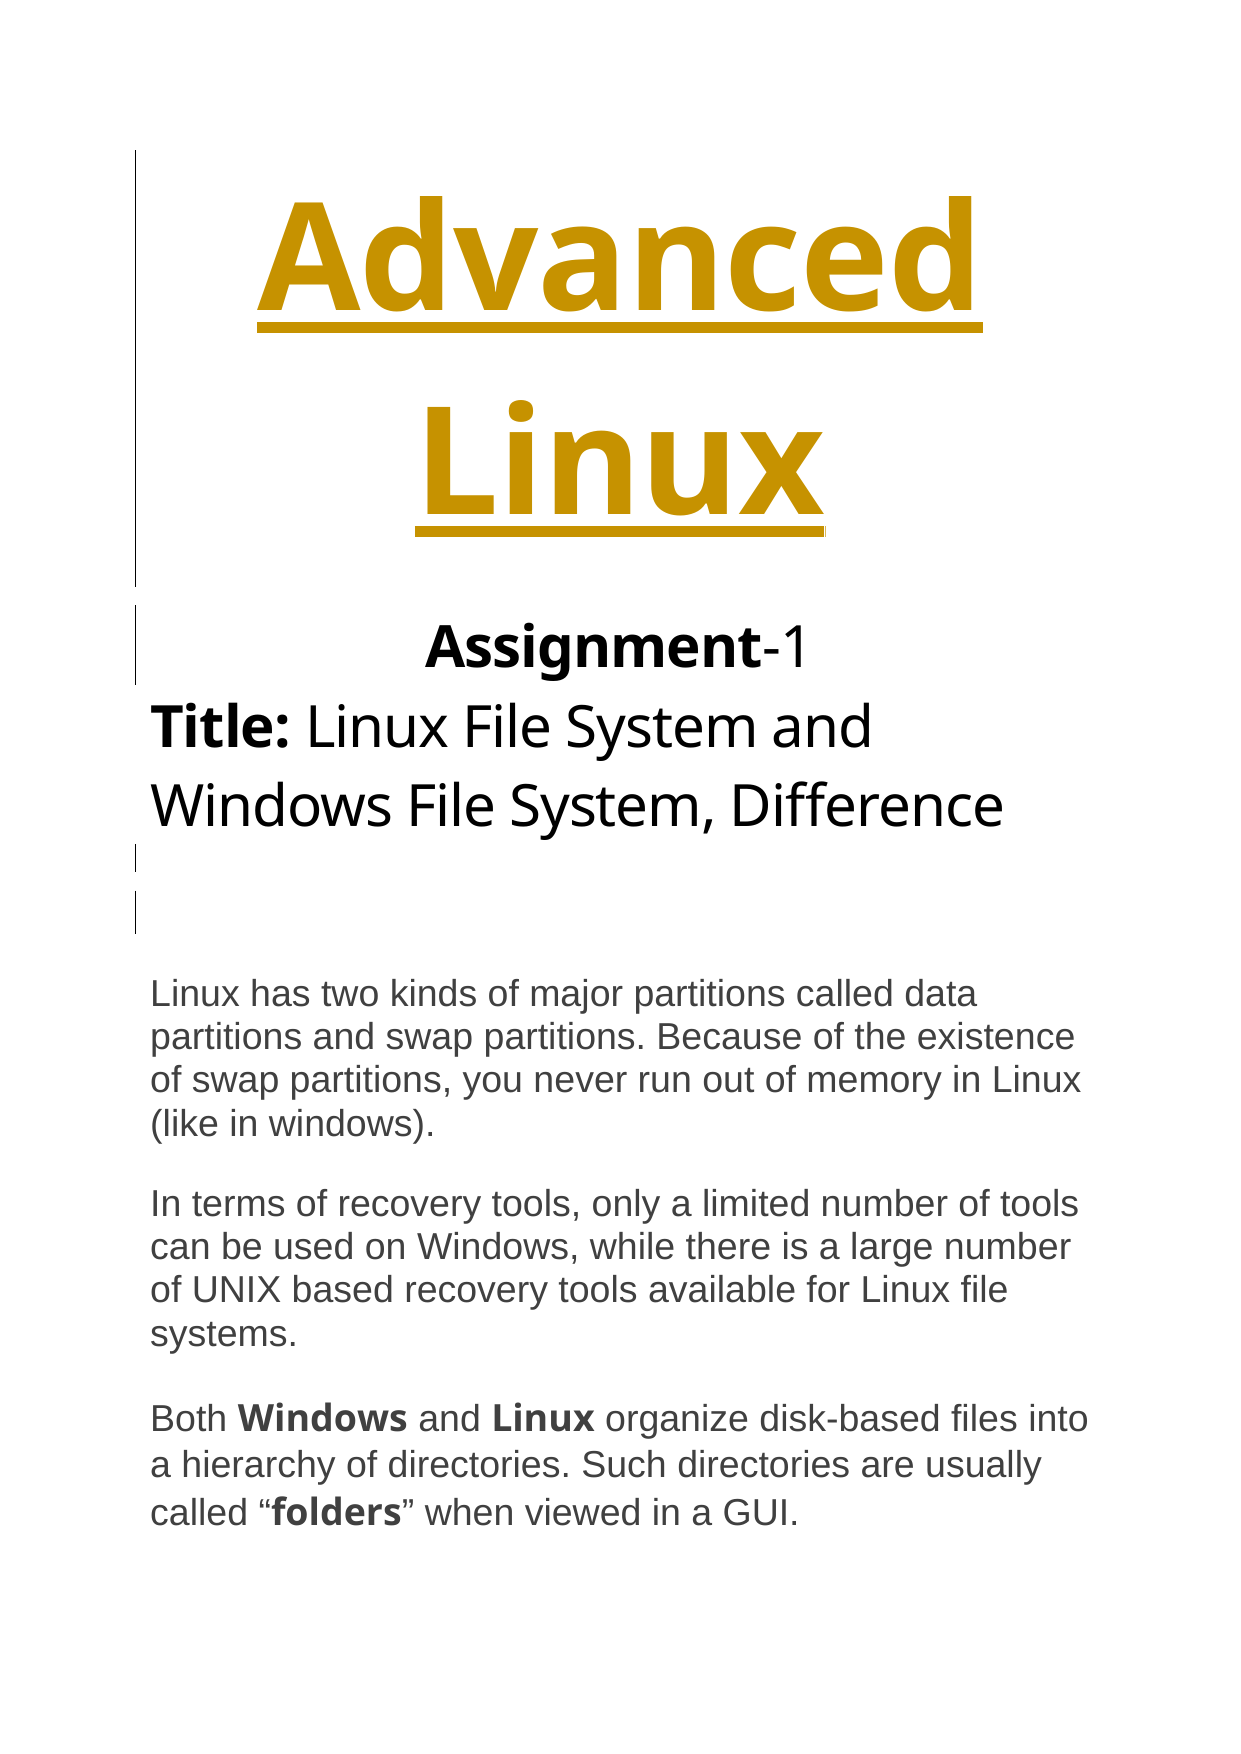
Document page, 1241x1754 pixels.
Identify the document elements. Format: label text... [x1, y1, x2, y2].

text Linux has two kinds of major partitions called data partitions and swap partitions. Because of the existence of swap partitions, you never run out of memory in Linux (like in windows). [150, 971, 1090, 1144]
text Both Windows and Linux organize disk-based files into a hierarchy of directories. Such directories are usually called “folders” when viewed in a GUI. [150, 1391, 1090, 1537]
text In terms of recovery tools, only a limited number of tools can be used on Windows, while there is a large number of UNIX based recovery tools available for Linux file systems. [150, 1181, 1090, 1354]
title Assignment-1 [150, 605, 1090, 685]
title Title: Linux File System and Windows File System, Difference [150, 685, 1090, 844]
